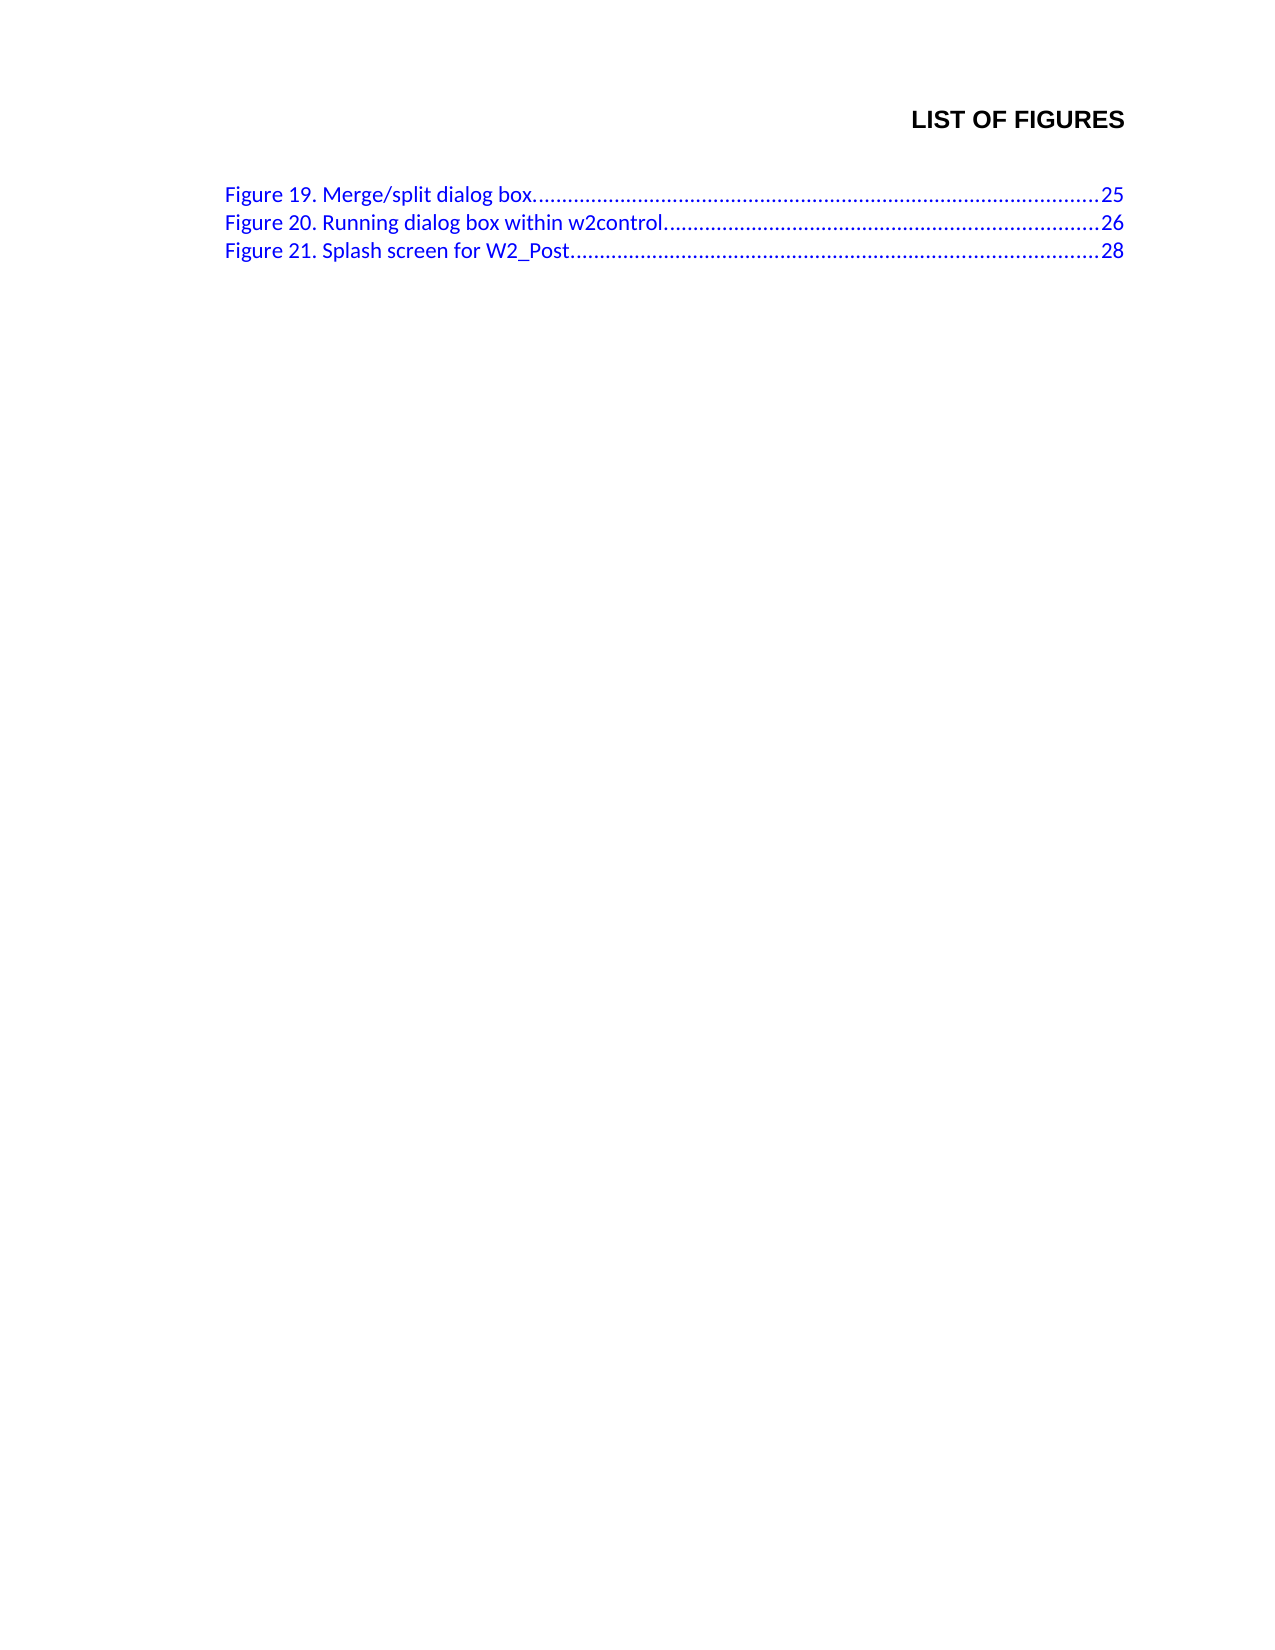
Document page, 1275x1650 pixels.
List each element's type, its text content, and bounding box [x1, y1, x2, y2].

text Figure 19. Merge/split dialog box. 25 [225, 180, 1125, 208]
text Figure 21. Splash screen for W2_Post. 28 [225, 236, 1125, 264]
text Figure 20. Running dialog box within w2control. 26 [225, 208, 1125, 236]
